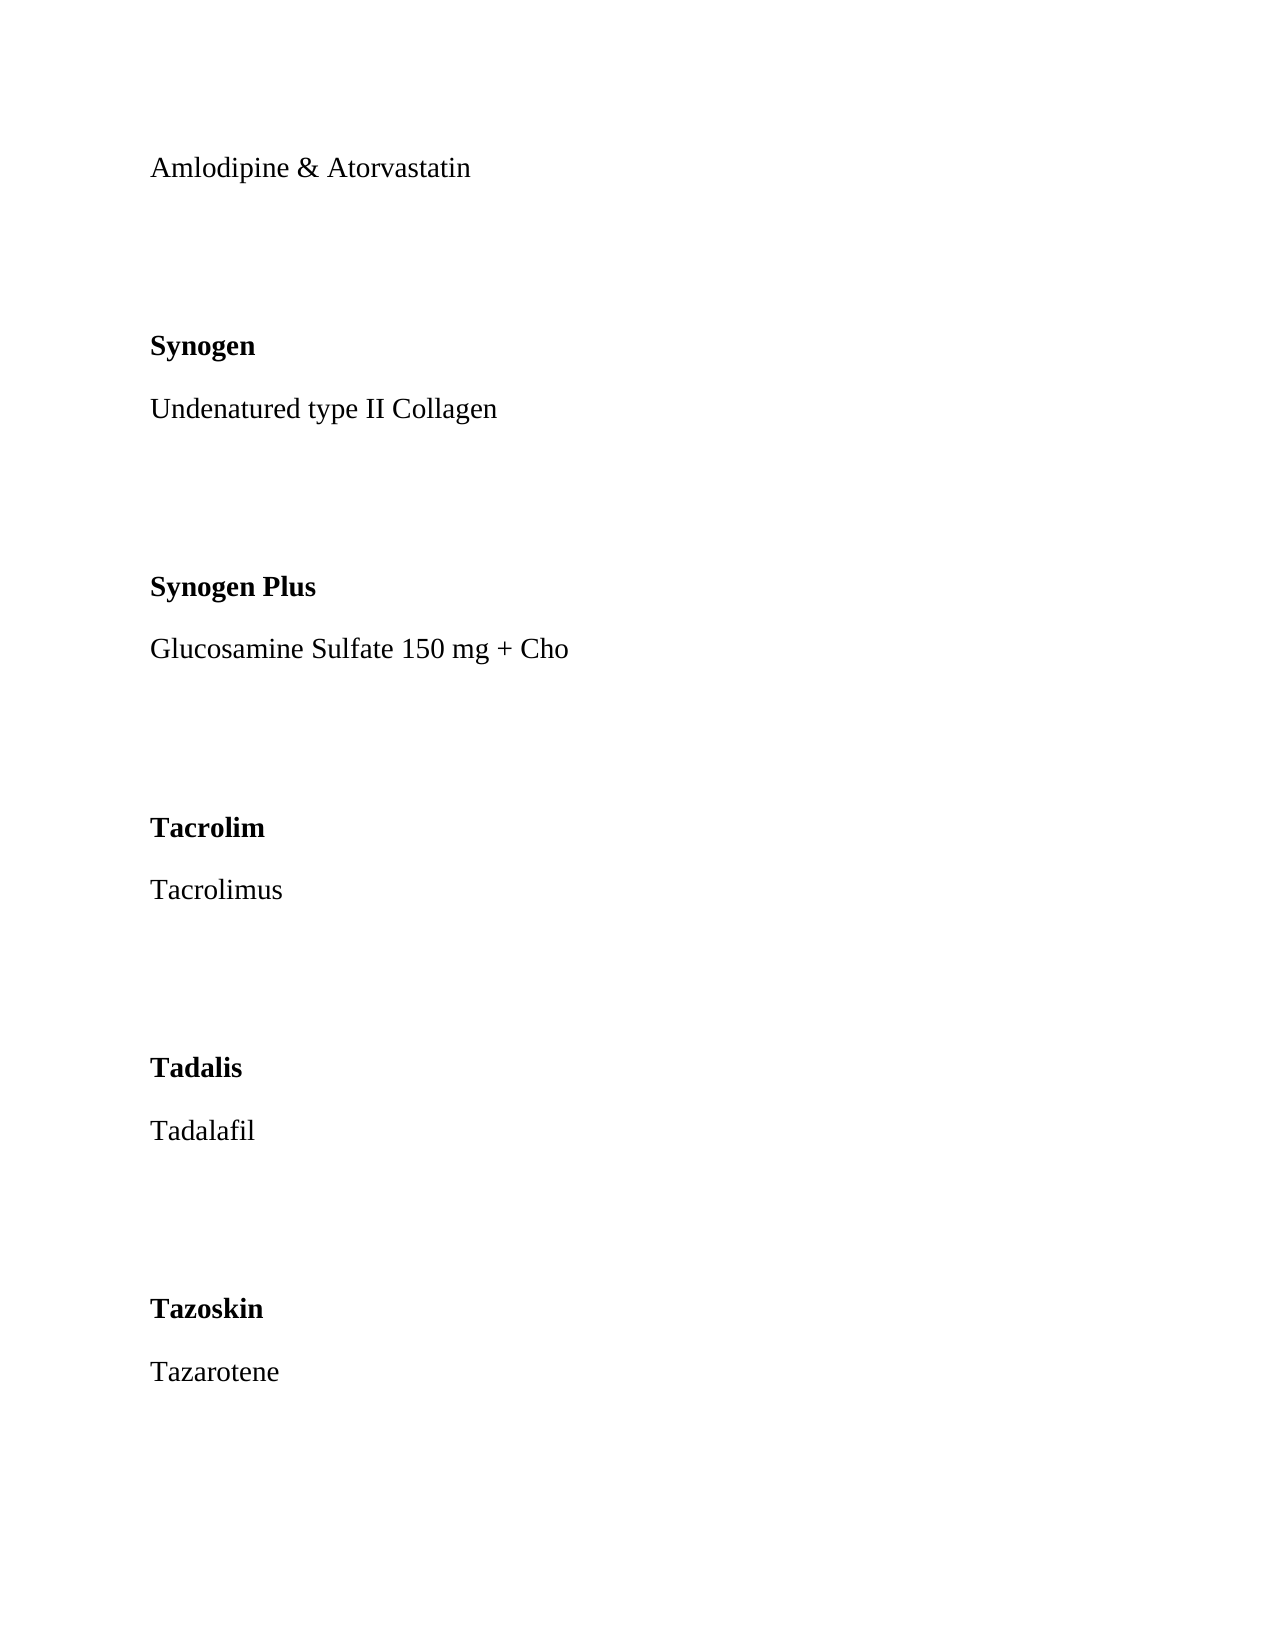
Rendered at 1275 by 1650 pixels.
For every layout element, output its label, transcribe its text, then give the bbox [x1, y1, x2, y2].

text Synogen Plus [150, 569, 1125, 602]
text Synogen [150, 328, 1125, 362]
text Tazarotene [150, 1354, 1125, 1388]
text Tacrolim [150, 810, 1125, 843]
text Tacrolimus [150, 872, 1125, 906]
text Tadalafil [150, 1113, 1125, 1147]
text Tazoskin [150, 1291, 1125, 1325]
text Tadalis [150, 1051, 1125, 1084]
text Glucosamine Sulfate 150 mg + Cho [150, 632, 1125, 665]
text Amlodipine & Atorvastatin [150, 150, 1125, 183]
text Undenatured type II Collagen [150, 391, 1125, 424]
